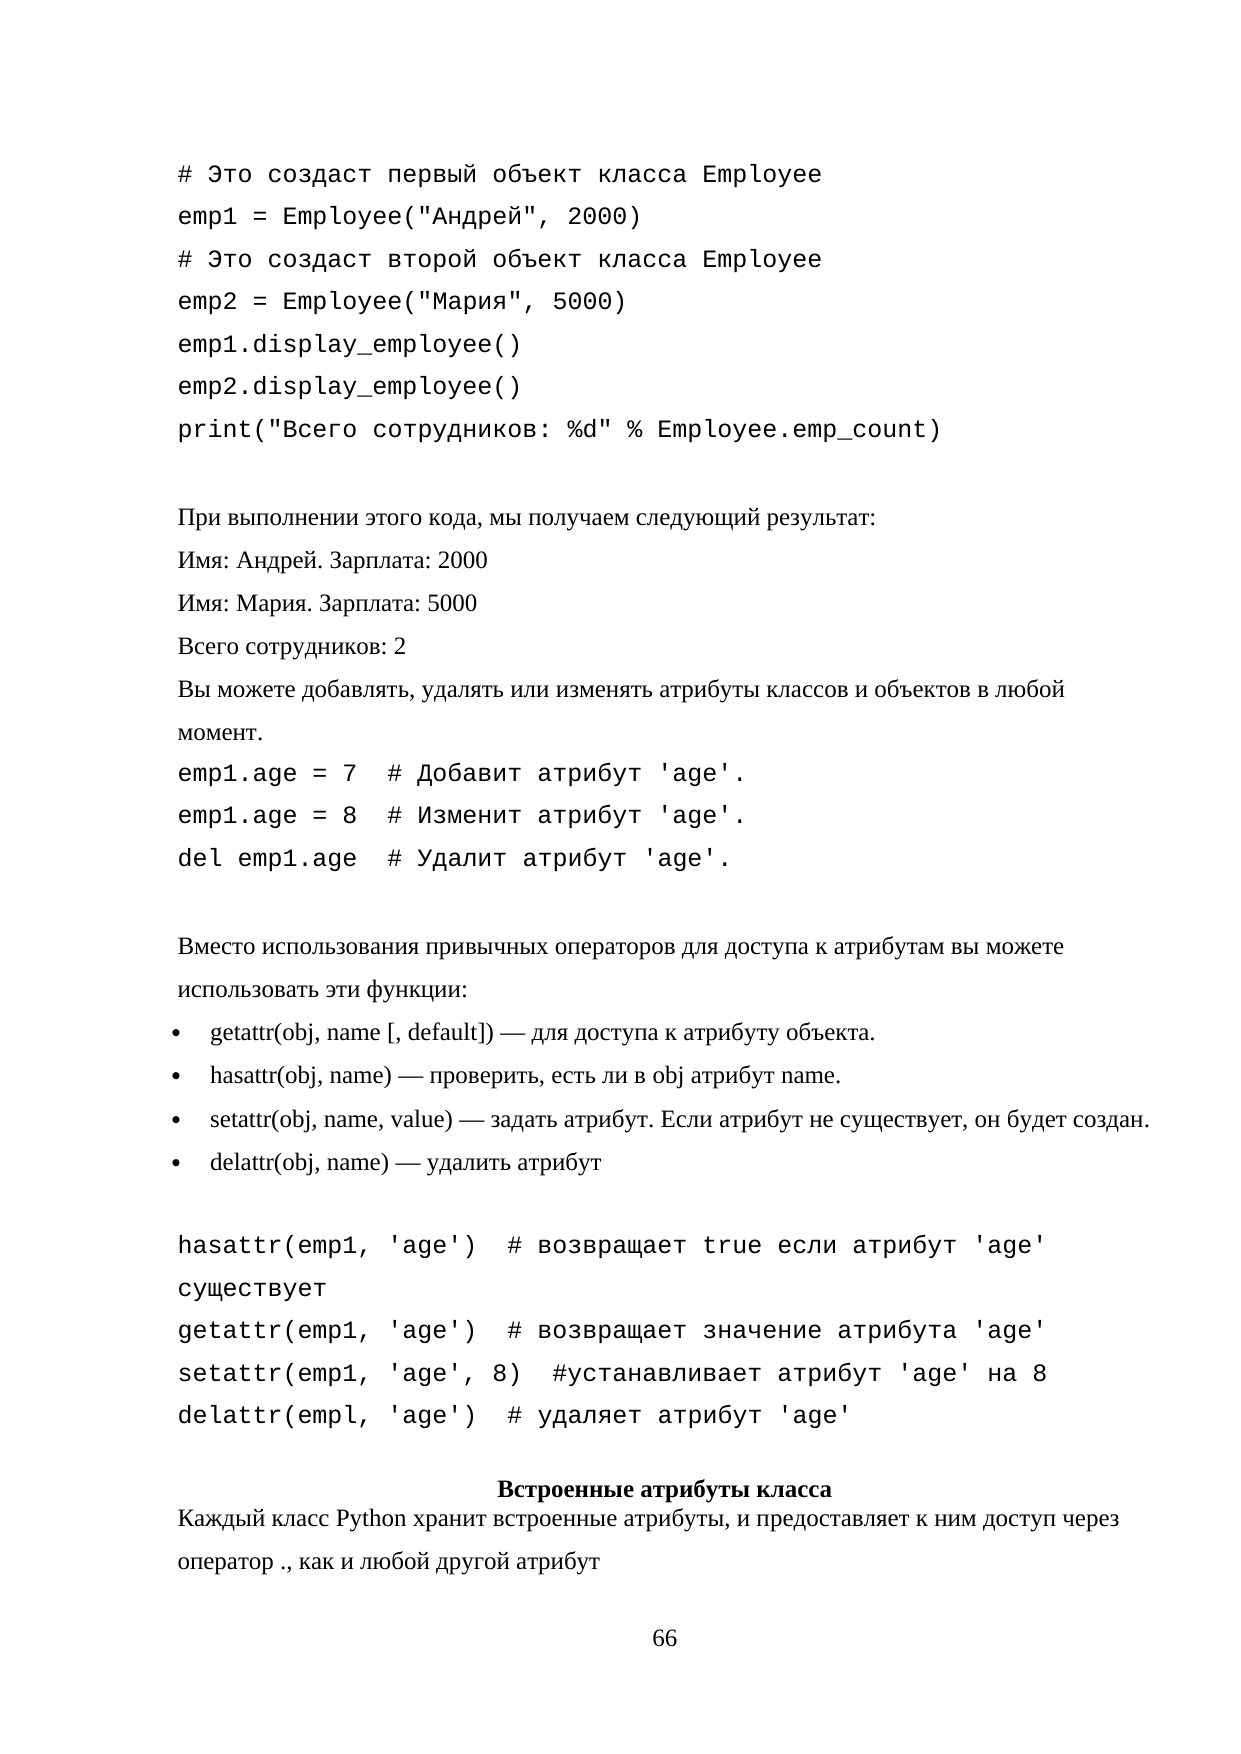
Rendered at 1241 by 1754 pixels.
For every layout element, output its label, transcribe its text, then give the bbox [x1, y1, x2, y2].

text delattr(empl, 'age') # удаляет атрибут 'age' [177, 1403, 1152, 1431]
text emp1.age = 8 # Изменит атрибут 'age'. [177, 803, 1152, 831]
text Встроенные атрибуты класса [177, 1474, 1152, 1503]
text emp2 = Employee("Мария", 5000) [177, 289, 1152, 317]
text print("Всего сотрудников: %d" % Employee.emp_count) [177, 416, 1152, 444]
text Имя: Андрей. Зарплата: 2000 [177, 545, 1152, 574]
list setattr(obj, name, value) — задать атрибут. Если атрибут не существует, он будет создан. [172, 1104, 1152, 1132]
list delattr(obj, name) — удалить атрибут [172, 1147, 1152, 1176]
text Вместо использования привычных операторов для доступа к атрибутам вы можете использовать эти функции: [177, 931, 1152, 1003]
text emp1.display_employee() [177, 331, 1152, 359]
text hasattr(emp1, 'age') # возвращает true если атрибут 'age' существует [177, 1233, 1152, 1304]
text При выполнении этого кода, мы получаем следующий результат: [177, 502, 1152, 531]
list hasattr(obj, name) — проверить, есть ли в obj атрибут name. [172, 1061, 1152, 1089]
text emp1 = Employee("Андрей", 2000) [177, 204, 1152, 232]
text emp1.age = 7 # Добавит атрибут 'age'. [177, 761, 1152, 789]
text Всего сотрудников: 2 [177, 631, 1152, 660]
list getattr(obj, name [, default]) — для доступа к атрибуту объекта. [172, 1017, 1152, 1046]
text Имя: Мария. Зарплата: 5000 [177, 588, 1152, 617]
text getattr(emp1, 'age') # возвращает значение атрибута 'age' [177, 1318, 1152, 1346]
text # Это создаст второй объект класса Employee [177, 246, 1152, 274]
text del emp1.age # Удалит атрибут 'age'. [177, 846, 1152, 874]
text setattr(emp1, 'age', 8) #устанавливает атрибут 'age' на 8 [177, 1361, 1152, 1389]
text # Это создаст первый объект класса Employee [177, 161, 1152, 189]
text Каждый класс Python хранит встроенные атрибуты, и предоставляет к ним доступ через оператор ., как и любой другой атрибут [177, 1503, 1152, 1575]
text emp2.display_employee() [177, 374, 1152, 402]
text Вы можете добавлять, удалять или изменять атрибуты классов и объектов в любой момент. [177, 674, 1152, 746]
